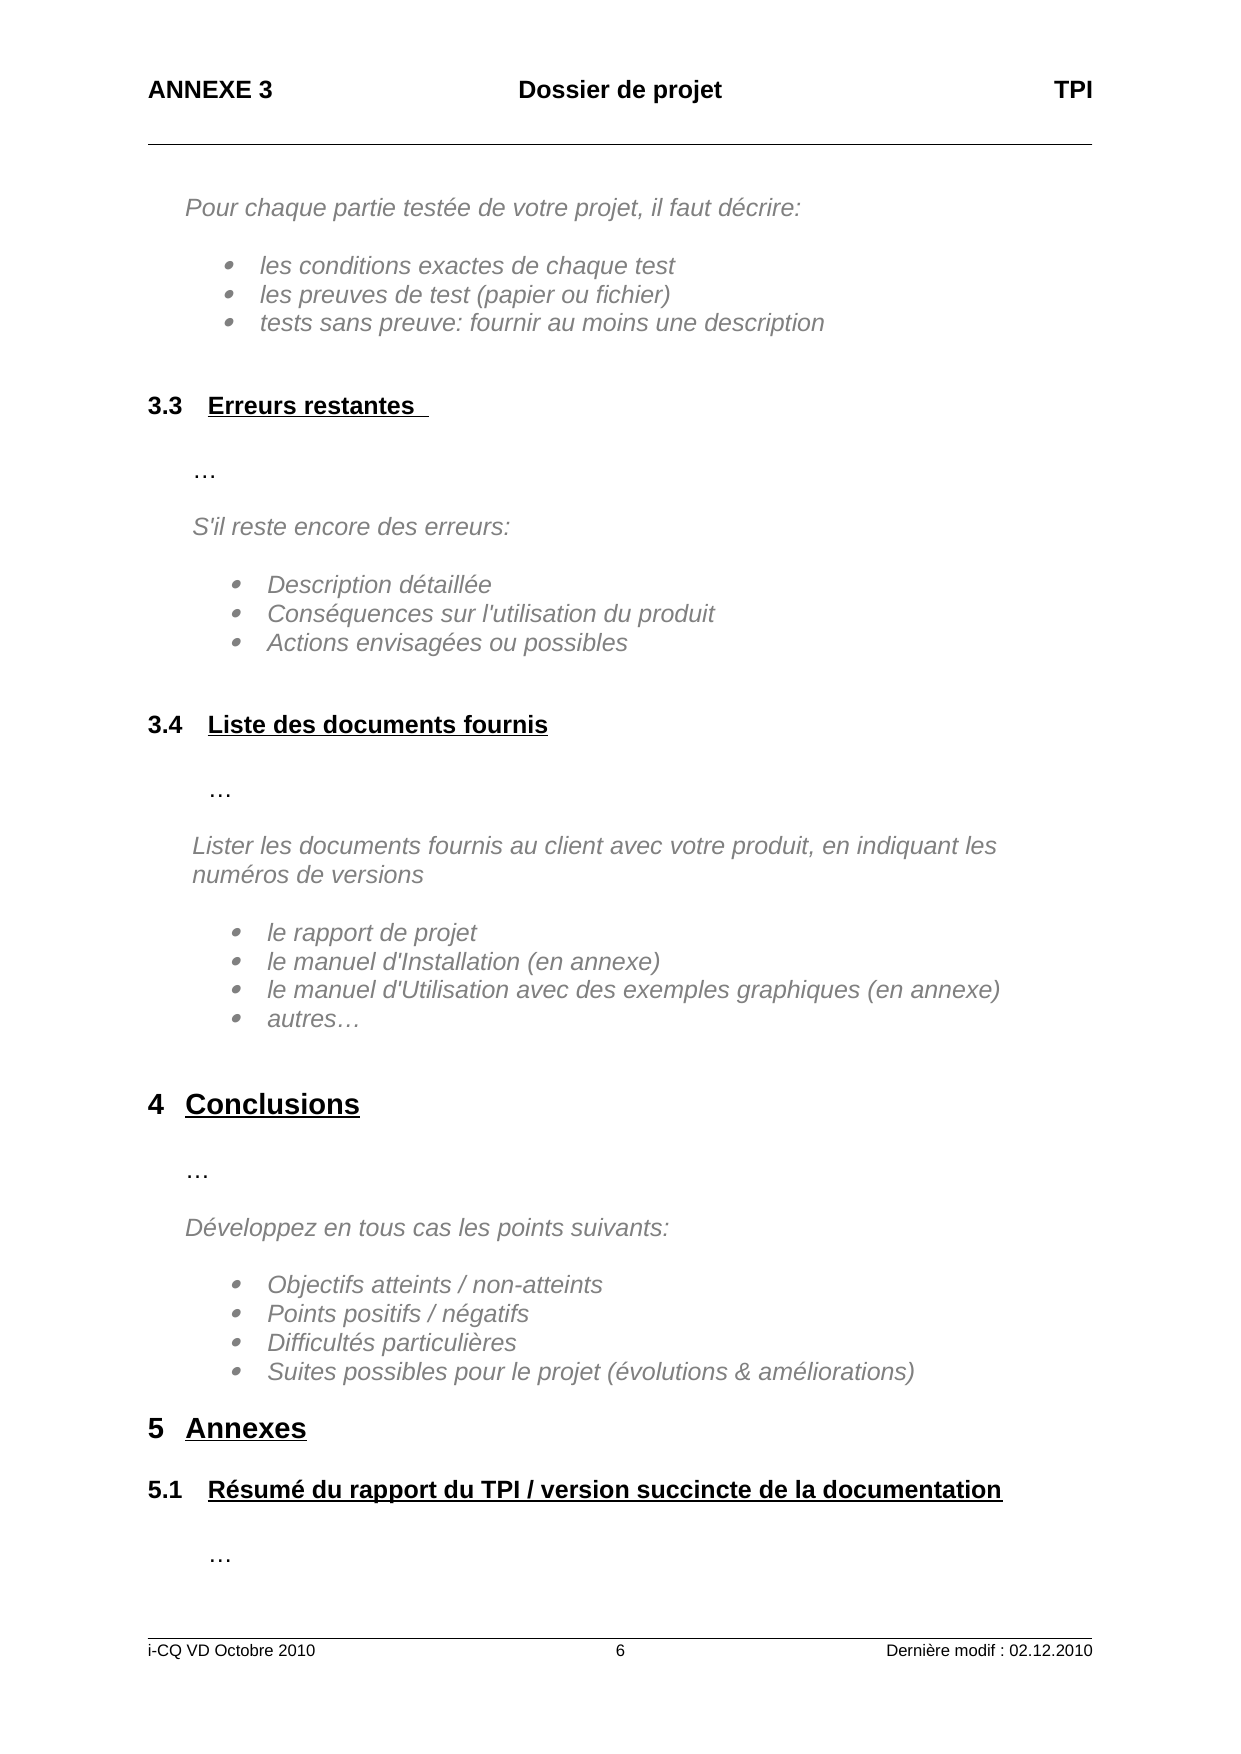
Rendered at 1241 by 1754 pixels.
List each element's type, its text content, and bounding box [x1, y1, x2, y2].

list Objectifs atteints / non-atteints [229, 1270, 1092, 1299]
subtitle Résumé du rapport du TPI / version succincte de la documentation [148, 1476, 1092, 1504]
list autres… [229, 1004, 1092, 1033]
list Actions envisagées ou possibles [229, 627, 1092, 656]
text S'il reste encore des erreurs: [192, 512, 1092, 541]
subtitle Liste des documents fournis [148, 710, 1092, 739]
list les preuves de test (papier ou fichier) [222, 279, 1092, 308]
text Lister les documents fournis au client avec votre produit, en indiquant les numéros de versions [192, 831, 1092, 889]
text … [185, 1155, 1092, 1184]
list le manuel d'Utilisation avec des exemples graphiques (en annexe) [229, 975, 1092, 1004]
subtitle Conclusions [148, 1087, 1092, 1120]
text … [208, 774, 1092, 803]
list Développez en tous cas les points suivants: [185, 1213, 1092, 1242]
text … [192, 455, 1092, 483]
list le rapport de projet [229, 918, 1092, 946]
subtitle Erreurs restantes [148, 391, 1092, 420]
subtitle Annexes [148, 1411, 1092, 1444]
list Suites possibles pour le projet (évolutions & améliorations) [229, 1357, 1092, 1386]
list les conditions exactes de chaque test [222, 251, 1092, 279]
list Conséquences sur l'utilisation du produit [229, 599, 1092, 627]
list Description détaillée [229, 570, 1092, 599]
list Points positifs / négatifs [229, 1299, 1092, 1328]
text Pour chaque partie testée de votre projet, il faut décrire: [185, 193, 1092, 222]
list tests sans preuve: fournir au moins une description [222, 308, 1092, 337]
text … [208, 1539, 1092, 1568]
list le manuel d'Installation (en annexe) [229, 946, 1092, 975]
list Difficultés particulières [229, 1328, 1092, 1357]
